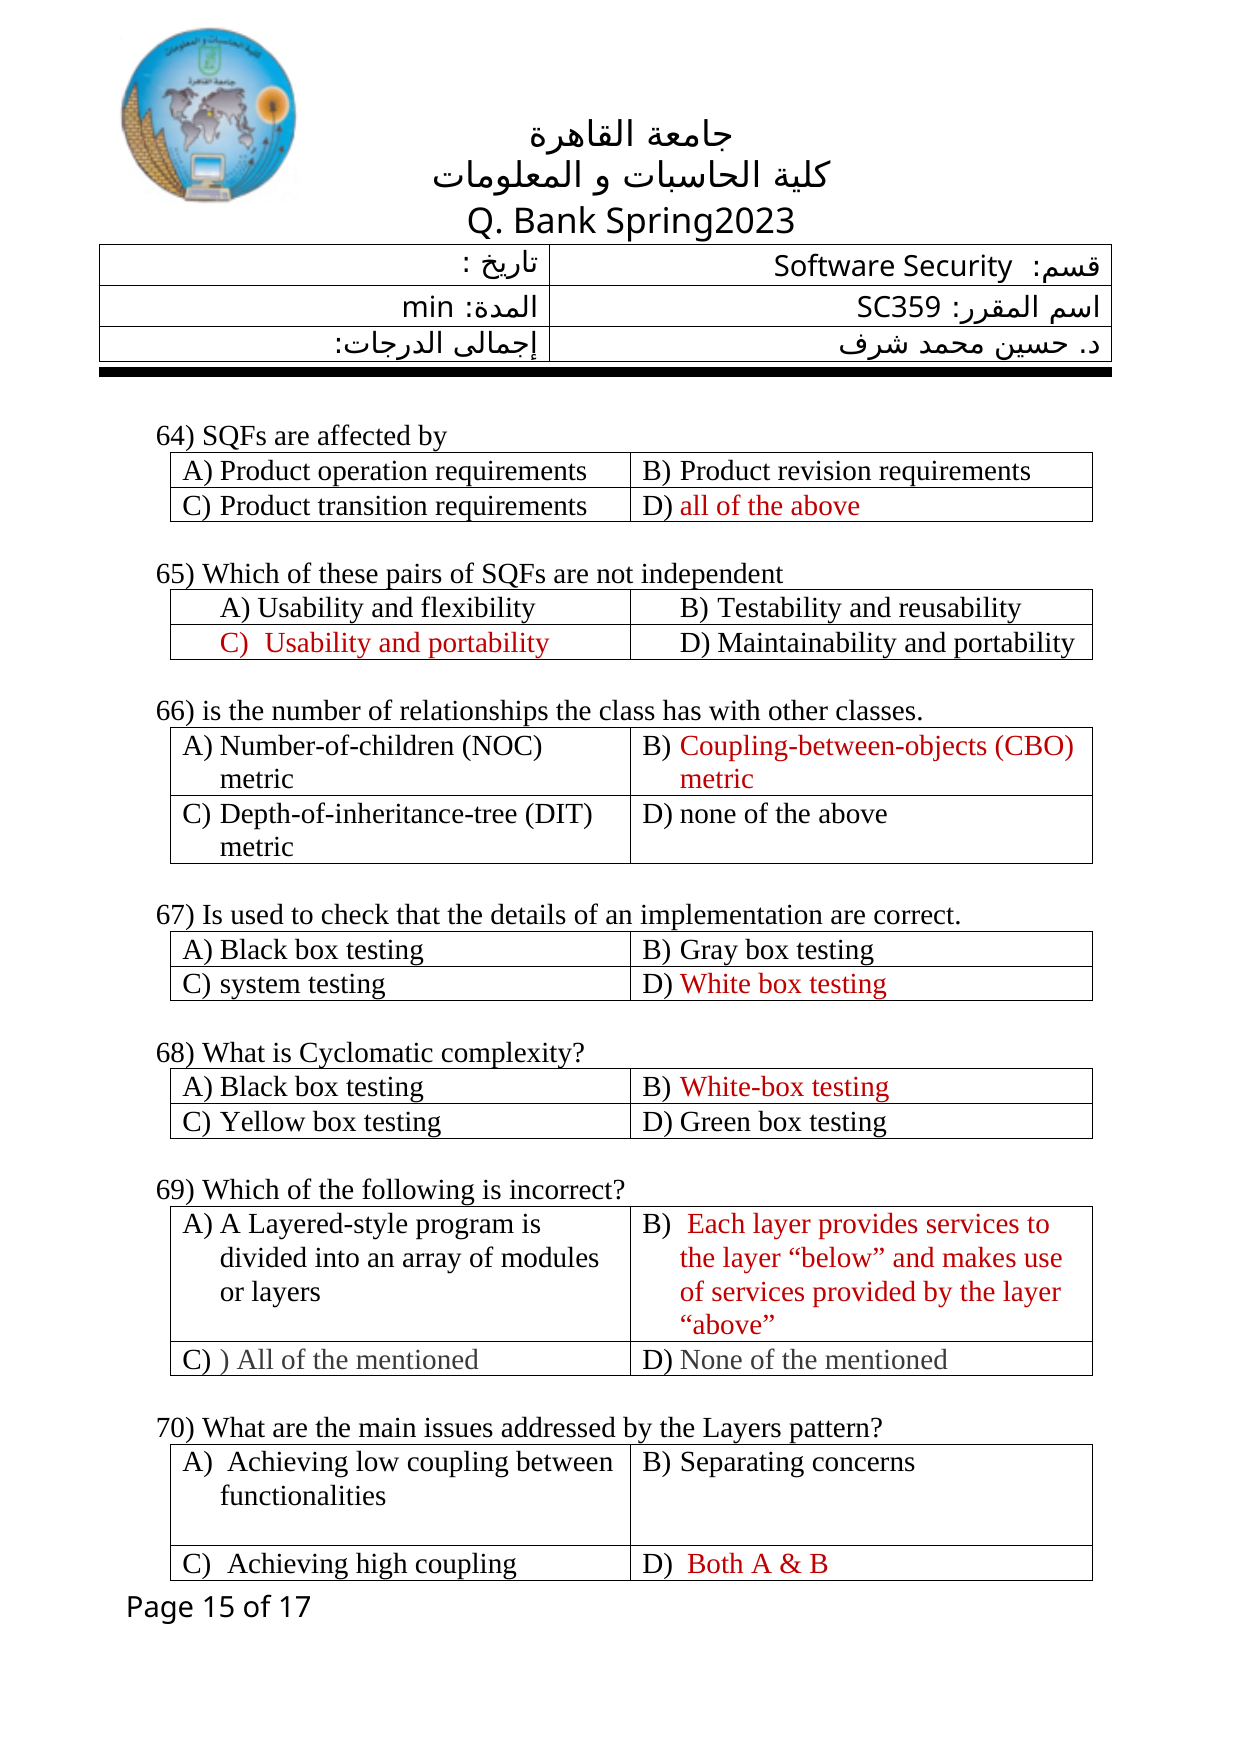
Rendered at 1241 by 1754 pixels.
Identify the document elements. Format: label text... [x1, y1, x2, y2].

table_header Achieving low coupling between functionalities [171, 1445, 630, 1545]
table_header Each layer provides services to the layer “below” and makes use of services provided by the layer “above” [631, 1207, 1092, 1341]
table_header Black box testing [171, 1069, 630, 1103]
table_header Black box testing [171, 932, 630, 966]
table_header White-box testing [631, 1069, 1092, 1103]
list Which of the following is incorrect? [156, 1172, 1144, 1206]
table_cell Yellow box testing [171, 1104, 630, 1137]
table_header Testability and reusability [631, 590, 1092, 624]
table_cell Both A & B [631, 1546, 1092, 1580]
list What are the main issues addressed by the Layers pattern? [156, 1410, 1144, 1443]
table_cell all of the above [631, 488, 1092, 521]
table_header Product revision requirements [631, 453, 1092, 487]
table_cell Depth-of-inheritance-tree (DIT) metric [171, 796, 630, 863]
table_header Usability and flexibility [171, 590, 630, 624]
list is the number of relationships the class has with other classes. [156, 693, 1144, 727]
table_cell None of the mentioned [631, 1342, 1092, 1375]
list What is Cyclomatic complexity? [156, 1035, 1144, 1068]
table_header Gray box testing [631, 932, 1092, 966]
table_header Product operation requirements [171, 453, 630, 487]
table_header Separating concerns [631, 1445, 1092, 1545]
table_cell Product transition requirements [171, 488, 630, 521]
list Which of these pairs of SQFs are not independent [156, 556, 1144, 589]
table_cell Green box testing [631, 1104, 1092, 1137]
table_cell Maintainability and portability [631, 625, 1092, 658]
table_cell ) All of the mentioned [171, 1342, 630, 1375]
list Is used to check that the details of an implementation are correct. [156, 897, 1144, 931]
table_header Number-of-children (NOC) metric [171, 728, 630, 795]
table_cell White box testing [631, 967, 1092, 1000]
table_cell system testing [171, 967, 630, 1000]
table_cell Achieving high coupling between functionalities [171, 1546, 630, 1580]
table_header A Layered-style program is divided into an array of modules or layers [171, 1207, 630, 1341]
table_cell Usability and portability [171, 625, 630, 658]
picture [117, 23, 303, 207]
table_cell none of the above [631, 796, 1092, 863]
table_header Coupling-between-objects (CBO) metric [631, 728, 1092, 795]
list SQFs are affected by [156, 418, 1144, 452]
